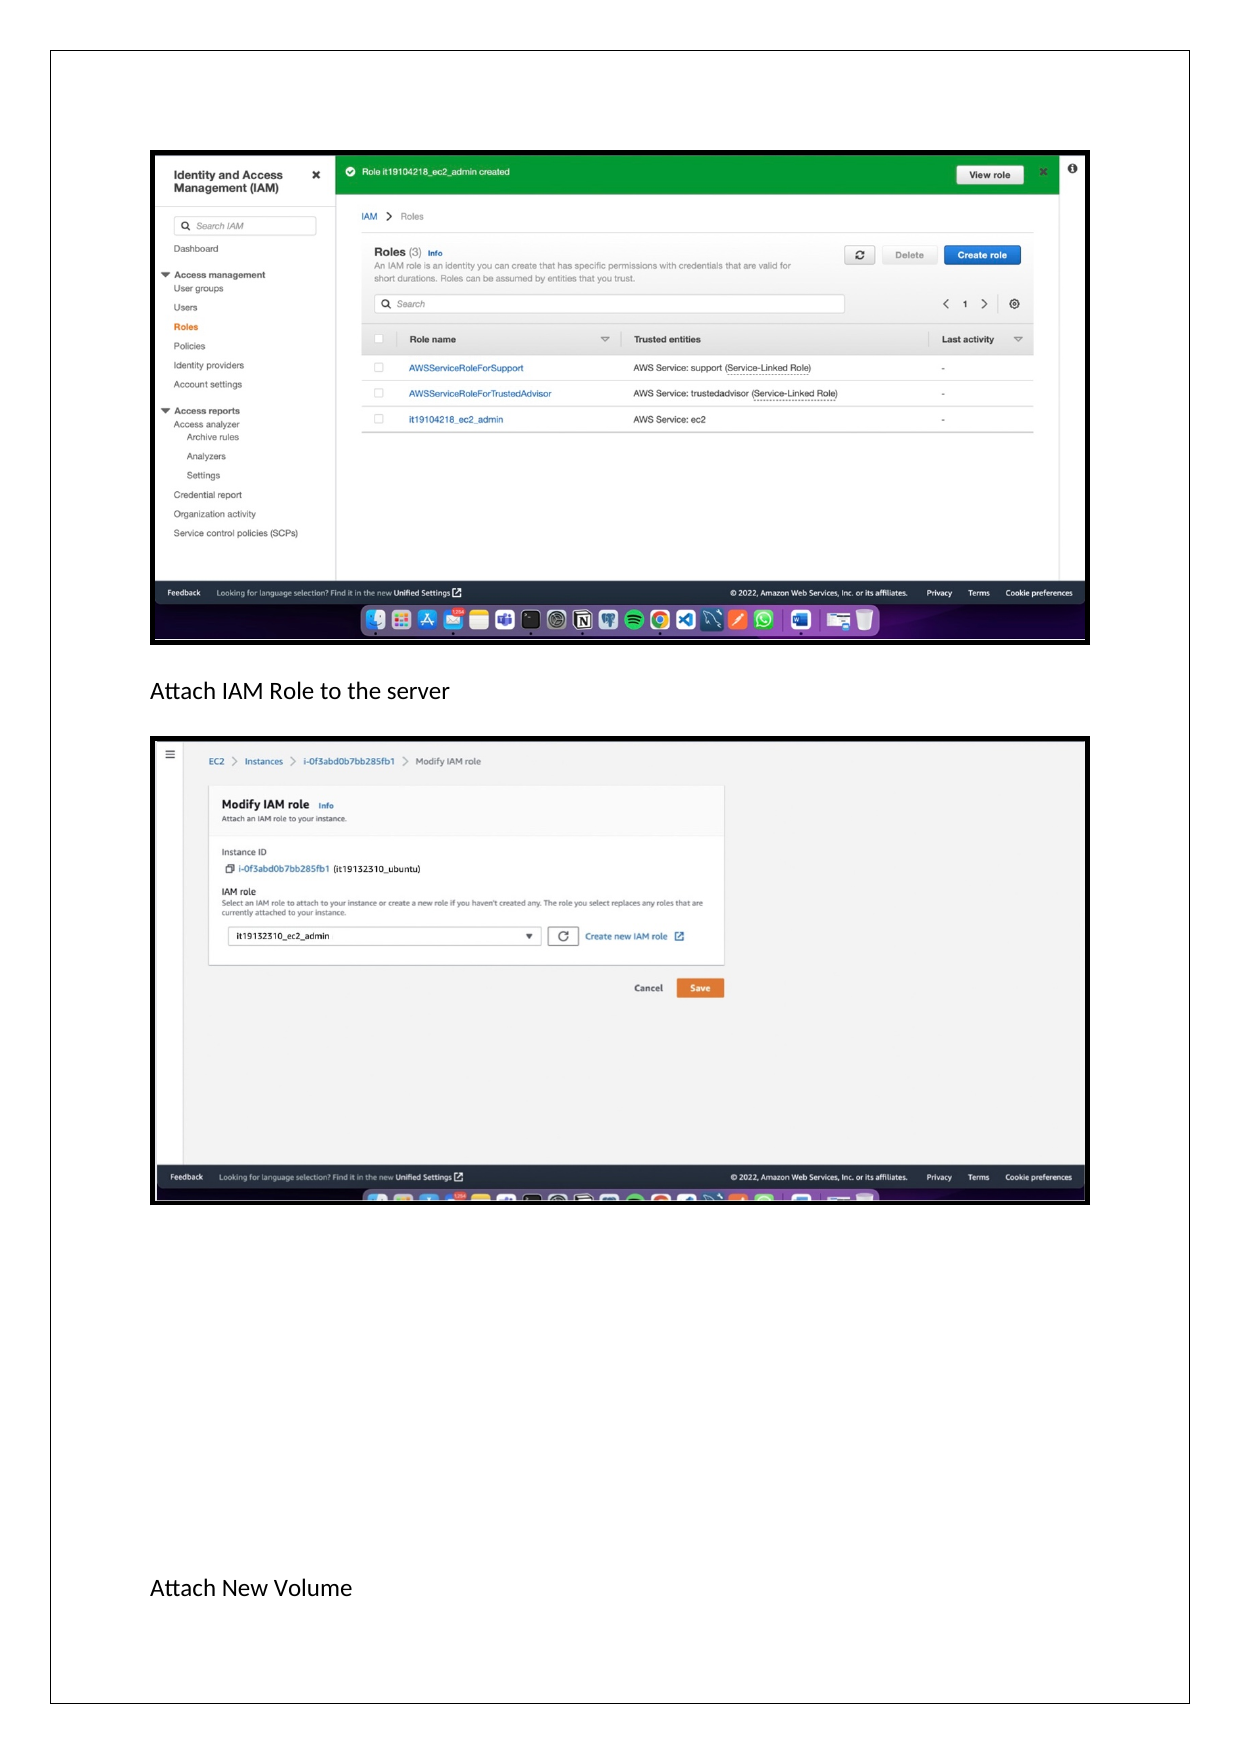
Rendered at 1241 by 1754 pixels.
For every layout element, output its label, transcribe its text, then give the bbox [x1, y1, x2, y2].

text Attach New Volume [150, 1572, 1090, 1602]
picture [155, 155, 1085, 640]
text Attach IAM Role to the server [150, 675, 1090, 706]
picture [155, 741, 1085, 1201]
